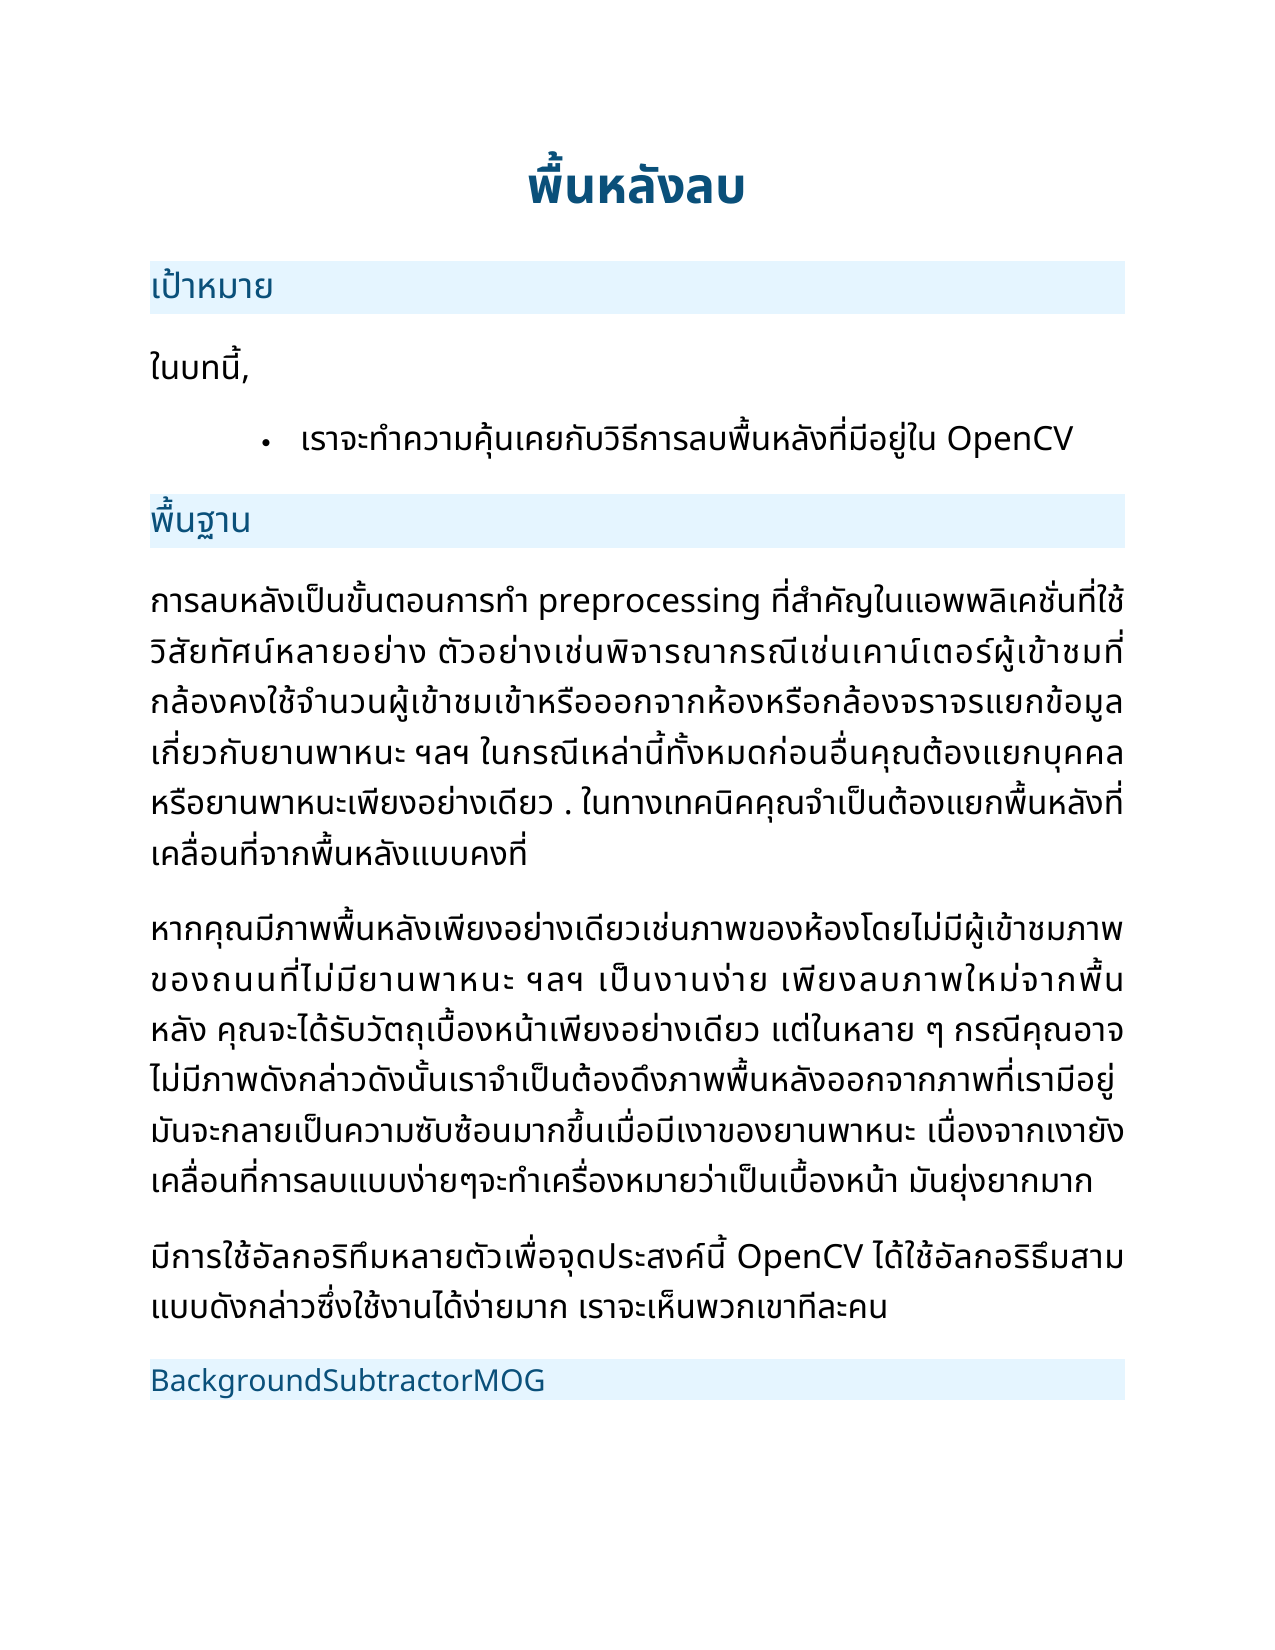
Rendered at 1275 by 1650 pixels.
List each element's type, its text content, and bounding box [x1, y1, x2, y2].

text พื้นฐาน [150, 494, 1125, 548]
text เป้าหมาย [150, 261, 1125, 314]
text BackgroundSubtractorMOG [150, 1359, 1125, 1400]
text การลบหลังเป็นขั้นตอนการทำ preprocessing ที่สำคัญในแอพพลิเคชั่นที่ใช้วิสัยทัศน์หลายอย่าง ตัวอย่างเช่นพิจารณากรณีเช่นเคาน์เตอร์ผู้เข้าชมที่กล้องคงใช้จำนวนผู้เข้าชมเข้าหรือออกจากห้องหรือกล้องจราจรแยกข้อมูลเกี่ยวกับยานพาหนะ ฯลฯ ในกรณีเหล่านี้ทั้งหมดก่อนอื่นคุณต้องแยกบุคคลหรือยานพาหนะเพียงอย่างเดียว . ในทางเทคนิคคุณจำเป็นต้องแยกพื้นหลังที่เคลื่อนที่จากพื้นหลังแบบคงที่ [150, 577, 1125, 880]
list เราจะทำความคุ้นเคยกับวิธีการลบพื้นหลังที่มีอยู่ใน OpenCV [262, 415, 1125, 465]
text หากคุณมีภาพพื้นหลังเพียงอย่างเดียวเช่นภาพของห้องโดยไม่มีผู้เข้าชมภาพของถนนที่ไม่มียานพาหนะ ฯลฯ เป็นงานง่าย เพียงลบภาพใหม่จากพื้นหลัง คุณจะได้รับวัตถุเบื้องหน้าเพียงอย่างเดียว แต่ในหลาย ๆ กรณีคุณอาจไม่มีภาพดังกล่าวดังนั้นเราจำเป็นต้องดึงภาพพื้นหลังออกจากภาพที่เรามีอยู่ มันจะกลายเป็นความซับซ้อนมากขึ้นเมื่อมีเงาของยานพาหนะ เนื่องจากเงายังเคลื่อนที่การลบแบบง่ายๆจะทำเครื่องหมายว่าเป็นเบื้องหน้า มันยุ่งยากมาก [150, 905, 1125, 1208]
text พื้นหลังลบ [150, 150, 1125, 226]
text มีการใช้อัลกอริทึมหลายตัวเพื่อจุดประสงค์นี้ OpenCV ได้ใช้อัลกอริธึมสามแบบดังกล่าวซึ่งใช้งานได้ง่ายมาก เราจะเห็นพวกเขาทีละคน [150, 1233, 1125, 1334]
text ในบทนี้, [150, 343, 1125, 394]
